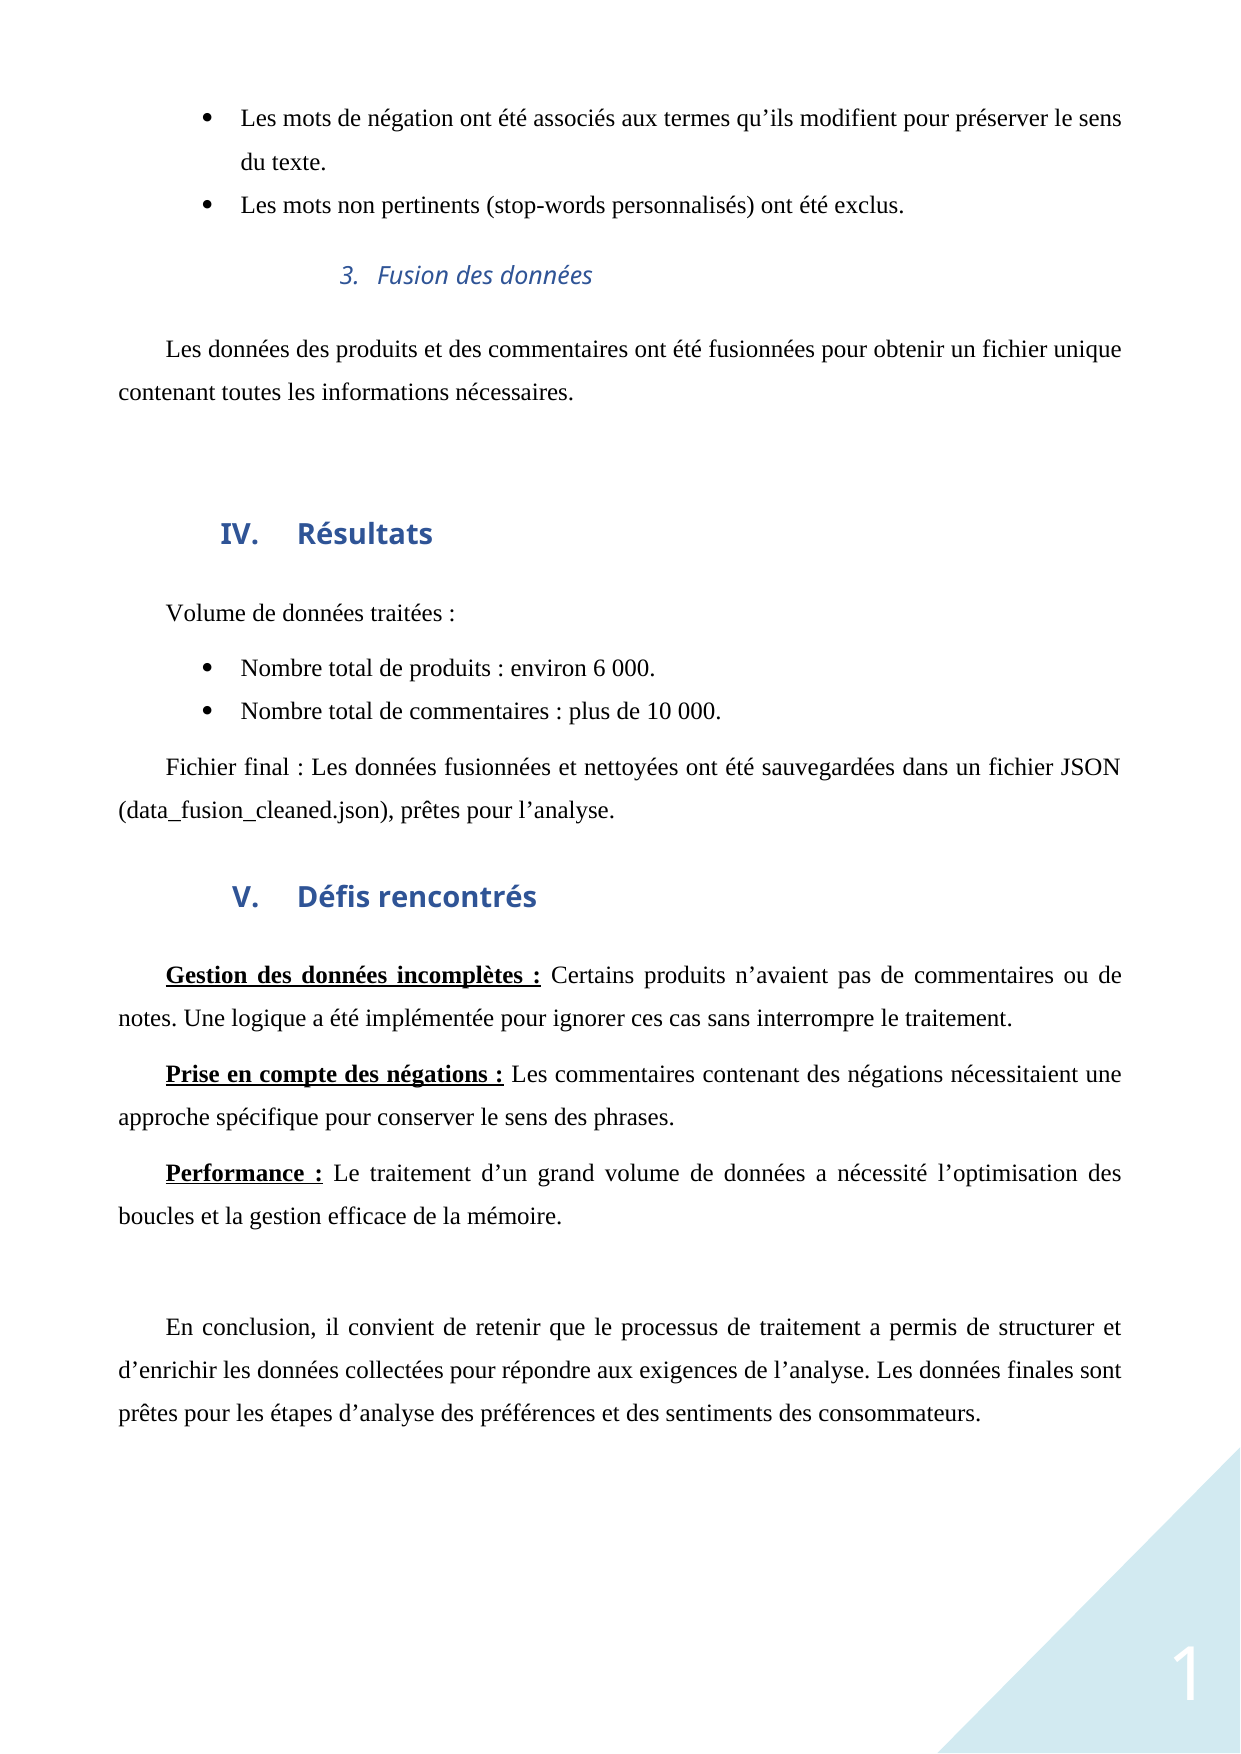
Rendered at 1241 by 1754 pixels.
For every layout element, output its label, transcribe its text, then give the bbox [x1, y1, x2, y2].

text Les données des produits et des commentaires ont été fusionnées pour obtenir un fichier unique contenant toutes les informations nécessaires. [118, 334, 1122, 406]
list Nombre total de commentaires : plus de 10 000. [203, 696, 1122, 725]
text En conclusion, il convient de retenir que le processus de traitement a permis de structurer et d’enrichir les données collectées pour répondre aux exigences de l’analyse. Les données finales sont prêtes pour les étapes d’analyse des préférences et des sentiments des consommateurs. [118, 1312, 1122, 1427]
subtitle Défis rencontrés [259, 876, 1122, 916]
list Les mots de négation ont été associés aux termes qu’ils modifient pour préserver le sens du texte. [203, 103, 1122, 175]
list Les mots non pertinents (stop-words personnalisés) ont été exclus. [203, 190, 1122, 218]
subtitle Résultats [259, 513, 1122, 553]
text Performance : Le traitement d’un grand volume de données a nécessité l’optimisation des boucles et la gestion efficace de la mémoire. [118, 1158, 1122, 1230]
text Gestion des données incomplètes : Certains produits n’avaient pas de commentaires ou de notes. Une logique a été implémentée pour ignorer ces cas sans interrompre le traitement. [118, 960, 1122, 1032]
list Nombre total de produits : environ 6 000. [203, 653, 1122, 682]
subtitle Fusion des données [339, 258, 1122, 292]
text Fichier final : Les données fusionnées et nettoyées ont été sauvegardées dans un fichier JSON (data_fusion_cleaned.json), prêtes pour l’analyse. [118, 752, 1122, 824]
text Volume de données traitées : [118, 598, 1122, 626]
text Prise en compte des négations : Les commentaires contenant des négations nécessitaient une approche spécifique pour conserver le sens des phrases. [118, 1059, 1122, 1131]
